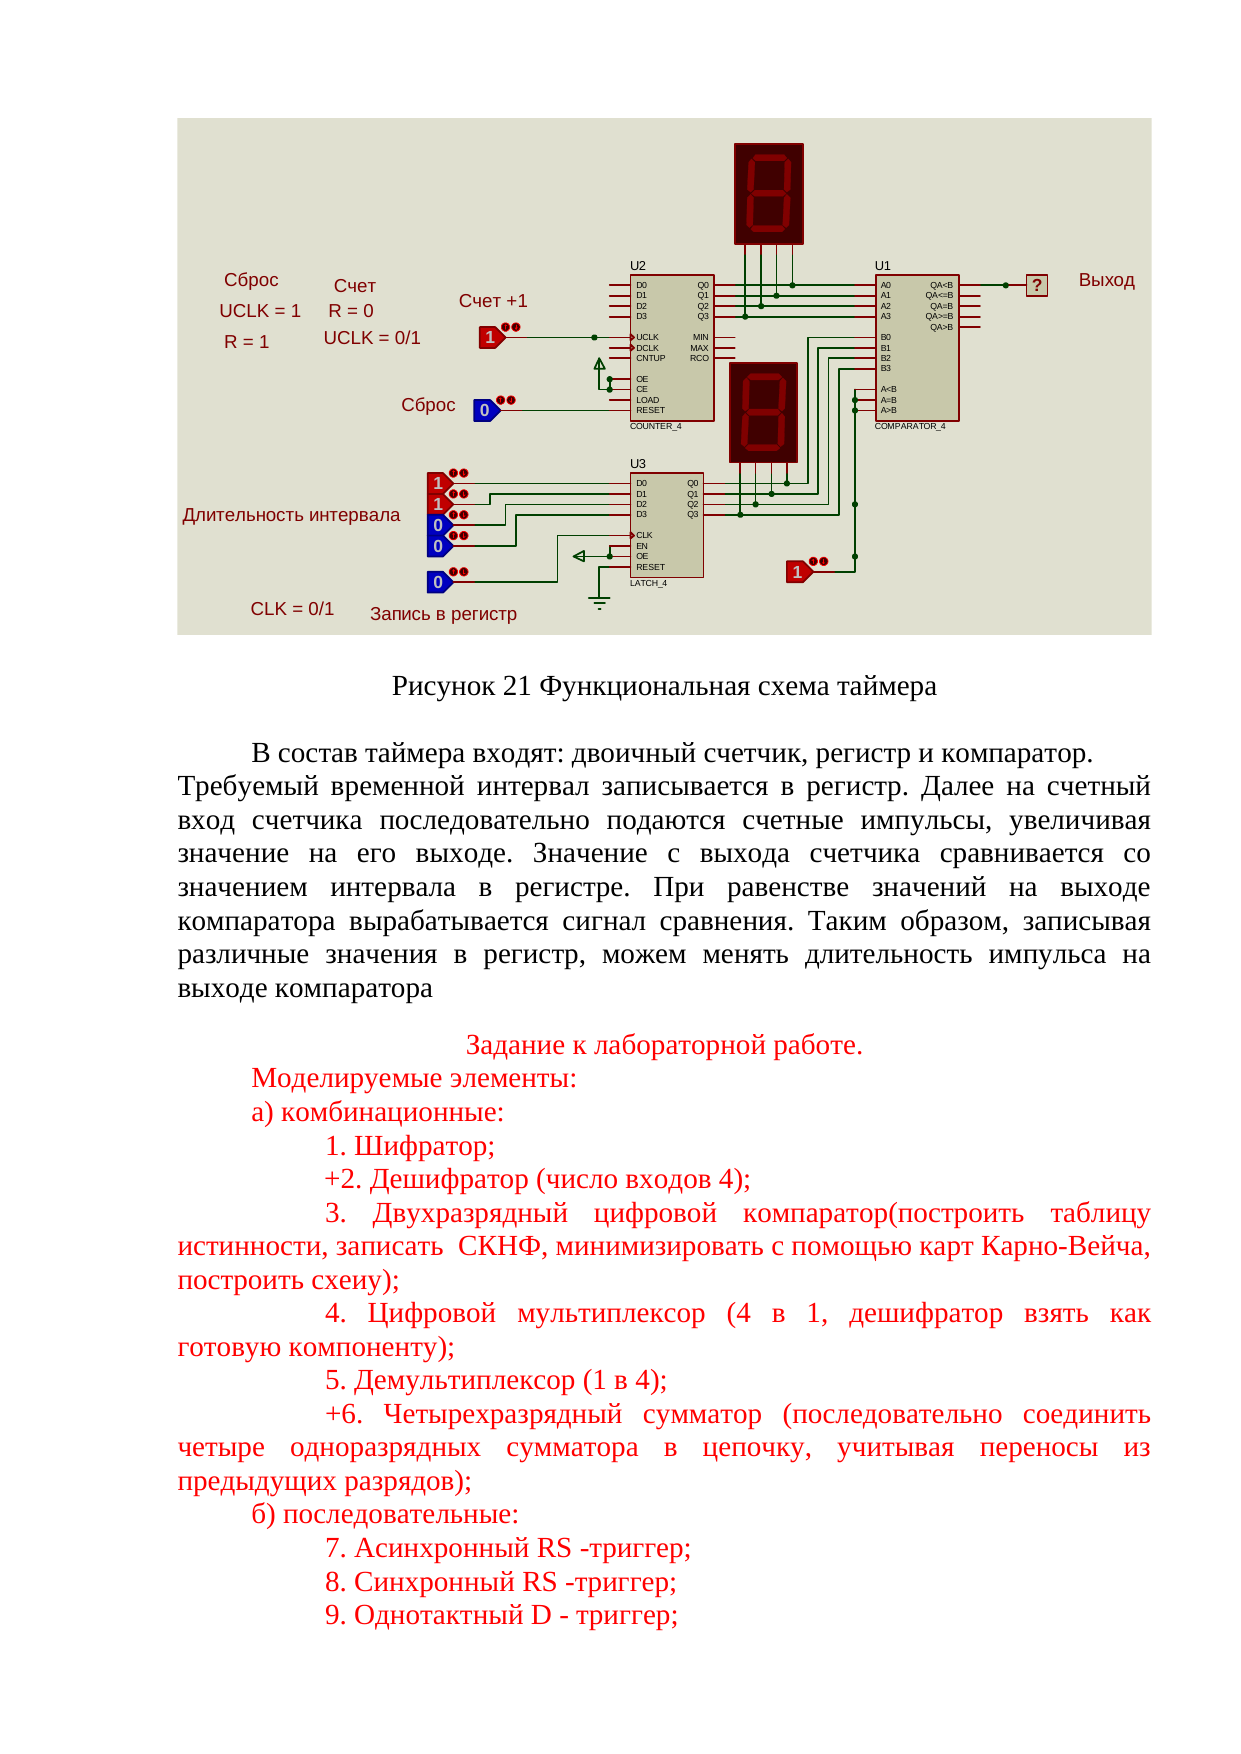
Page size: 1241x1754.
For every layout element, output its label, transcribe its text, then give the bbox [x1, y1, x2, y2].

text а) комбинационные: [177, 1094, 1152, 1128]
text Требуемый временной интервал записывается в регистр. Далее на счетный вход счетчика последовательно подаются счетные импульсы, увеличивая значение на его выходе. Значение с выхода счетчика сравнивается со значением интервала в регистре. При равенстве значений на выходе компаратора вырабатывается сигнал сравнения. Таким образом, записывая различные значения в регистр, можем менять длительность импульса на выходе компаратора [177, 768, 1152, 1003]
text 1. Шифратор; [177, 1128, 1152, 1161]
text Задание к лабораторной работе. [177, 1027, 1152, 1061]
text Рисунок 21 Функциональная схема таймера [177, 668, 1152, 701]
text 3. Двухразрядный цифровой компаратор(построить таблицу истинности, записать СКНФ, минимизировать с помощью карт Карно-Вейча, построить схеиу); [177, 1195, 1152, 1295]
text 9. Однотактный D - триггер; [177, 1597, 1152, 1631]
text 8. Синхронный RS -триггер; [177, 1564, 1152, 1597]
text б) последовательные: [177, 1497, 1152, 1530]
text +2. Дешифратор (число входов 4); [177, 1161, 1152, 1195]
text 4. Цифровой мультиплексор (4 в 1, дешифратор взять как готовую компоненту); [177, 1295, 1152, 1362]
text +6. Четырехразрядный сумматор (последовательно соединить четыре одноразрядных сумматора в цепочку, учитывая переносы из предыдущих разрядов); [177, 1396, 1152, 1497]
text Моделируемые элементы: [177, 1061, 1152, 1094]
text В состав таймера входят: двоичный счетчик, регистр и компаратор. [177, 735, 1152, 768]
text 5. Демультиплексор (1 в 4); [177, 1362, 1152, 1396]
text 7. Асинхронный RS -триггер; [177, 1530, 1152, 1564]
